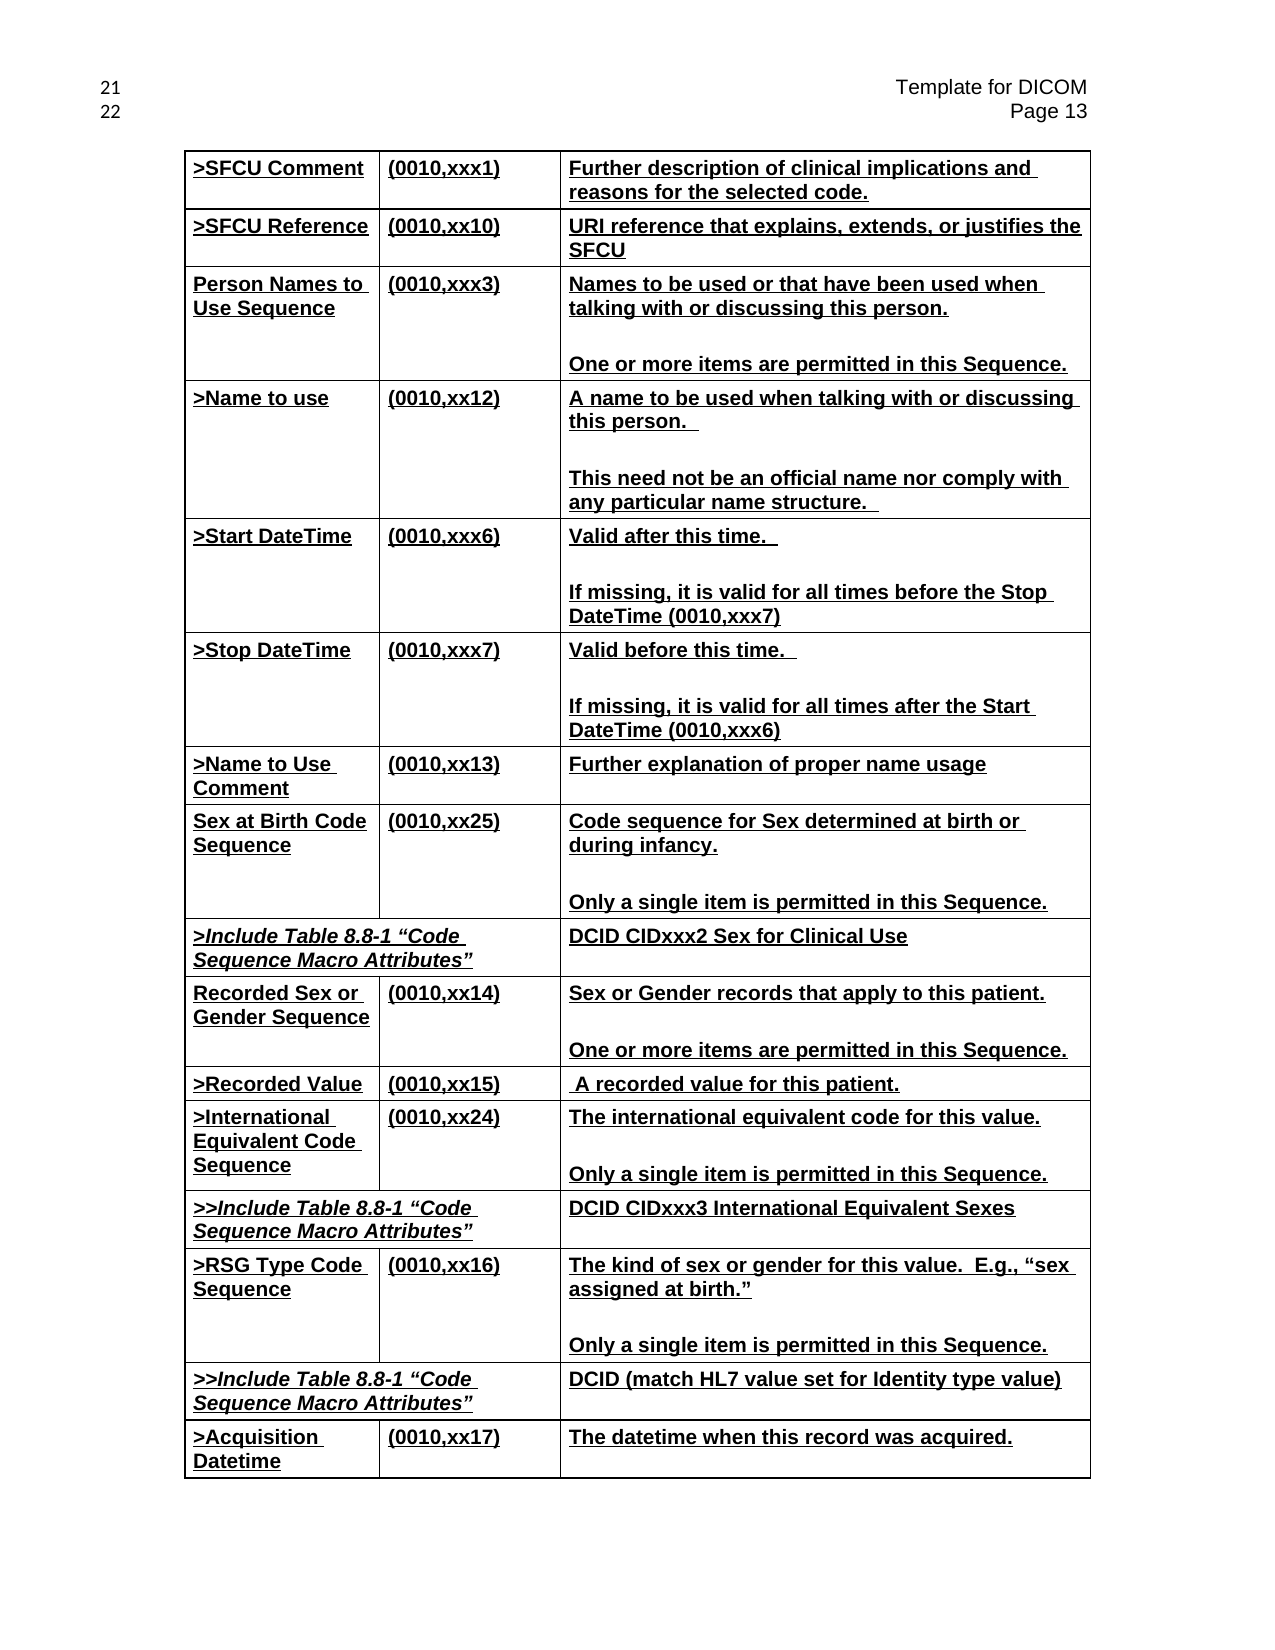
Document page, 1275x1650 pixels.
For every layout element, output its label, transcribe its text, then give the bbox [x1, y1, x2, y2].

table_cell (0010,xx17) [380, 1421, 560, 1477]
table_cell Code sequence for Sex determined at birth or during infancy. Only a single item is permitted in this Sequence. [561, 805, 1090, 918]
table_cell (0010,xxx3) [380, 267, 560, 380]
table_cell URI reference that explains, extends, or justifies the SFCU [561, 210, 1090, 266]
table_cell (0010,xxx1) [380, 152, 560, 208]
table_cell >>Include Table 8.8-1 “Code Sequence Macro Attributes” [186, 1191, 560, 1247]
table_cell >Name to Use Comment [186, 747, 379, 804]
table_cell >>Include Table 8.8-1 “Code Sequence Macro Attributes” [186, 1363, 560, 1419]
table_cell The international equivalent code for this value. Only a single item is permitted in this Sequence. [561, 1101, 1090, 1189]
table_cell (0010,xx24) [380, 1101, 560, 1189]
table_cell (0010,xx12) [380, 381, 560, 518]
table_cell >SFCU Comment [186, 152, 379, 208]
table_cell >Start DateTime [186, 519, 379, 632]
table_cell >Name to use [186, 381, 379, 518]
table_cell >Stop DateTime [186, 633, 379, 746]
table_cell Sex or Gender records that apply to this patient. One or more items are permitted in this Sequence. [561, 977, 1090, 1066]
table_cell A name to be used when talking with or discussing this person. This need not be an official name nor comply with any particular name structure. [561, 381, 1090, 518]
table_cell DCID CIDxxx3 International Equivalent Sexes [561, 1191, 1090, 1247]
table_cell Sex at Birth Code Sequence [186, 805, 379, 918]
table_cell (0010,xxx7) [380, 633, 560, 746]
table_cell (0010,xx16) [380, 1249, 560, 1361]
table_cell Further description of clinical implications and reasons for the selected code. [561, 152, 1090, 208]
table_cell (0010,xx14) [380, 977, 560, 1066]
table_cell >SFCU Reference [186, 210, 379, 266]
table_cell DCID CIDxxx2 Sex for Clinical Use [561, 919, 1090, 976]
table_cell Valid before this time. If missing, it is valid for all times after the Start DateTime (0010,xxx6) [561, 633, 1090, 746]
table_cell (0010,xx15) [380, 1067, 560, 1099]
table_cell >RSG Type Code Sequence [186, 1249, 379, 1361]
table_cell A recorded value for this patient. [561, 1067, 1090, 1099]
table_cell The datetime when this record was acquired. [561, 1421, 1090, 1477]
table_cell (0010,xx25) [380, 805, 560, 918]
table_cell >Acquisition Datetime [186, 1421, 379, 1477]
table_cell Person Names to Use Sequence [186, 267, 379, 380]
table_cell The kind of sex or gender for this value. E.g., “sex assigned at birth.” Only a single item is permitted in this Sequence. [561, 1249, 1090, 1361]
table_cell >International Equivalent Code Sequence [186, 1101, 379, 1189]
table_cell Further explanation of proper name usage [561, 747, 1090, 804]
table_cell DCID (match HL7 value set for Identity type value) [561, 1363, 1090, 1419]
table_cell Names to be used or that have been used when talking with or discussing this person. One or more items are permitted in this Sequence. [561, 267, 1090, 380]
table_cell (0010,xx13) [380, 747, 560, 804]
table_cell (0010,xx10) [380, 210, 560, 266]
table_cell >Recorded Value [186, 1067, 379, 1099]
table_cell Recorded Sex or Gender Sequence [186, 977, 379, 1066]
table_cell (0010,xxx6) [380, 519, 560, 632]
table_cell >Include Table 8.8-1 “Code Sequence Macro Attributes” [186, 919, 560, 976]
table_cell Valid after this time. If missing, it is valid for all times before the Stop DateTime (0010,xxx7) [561, 519, 1090, 632]
